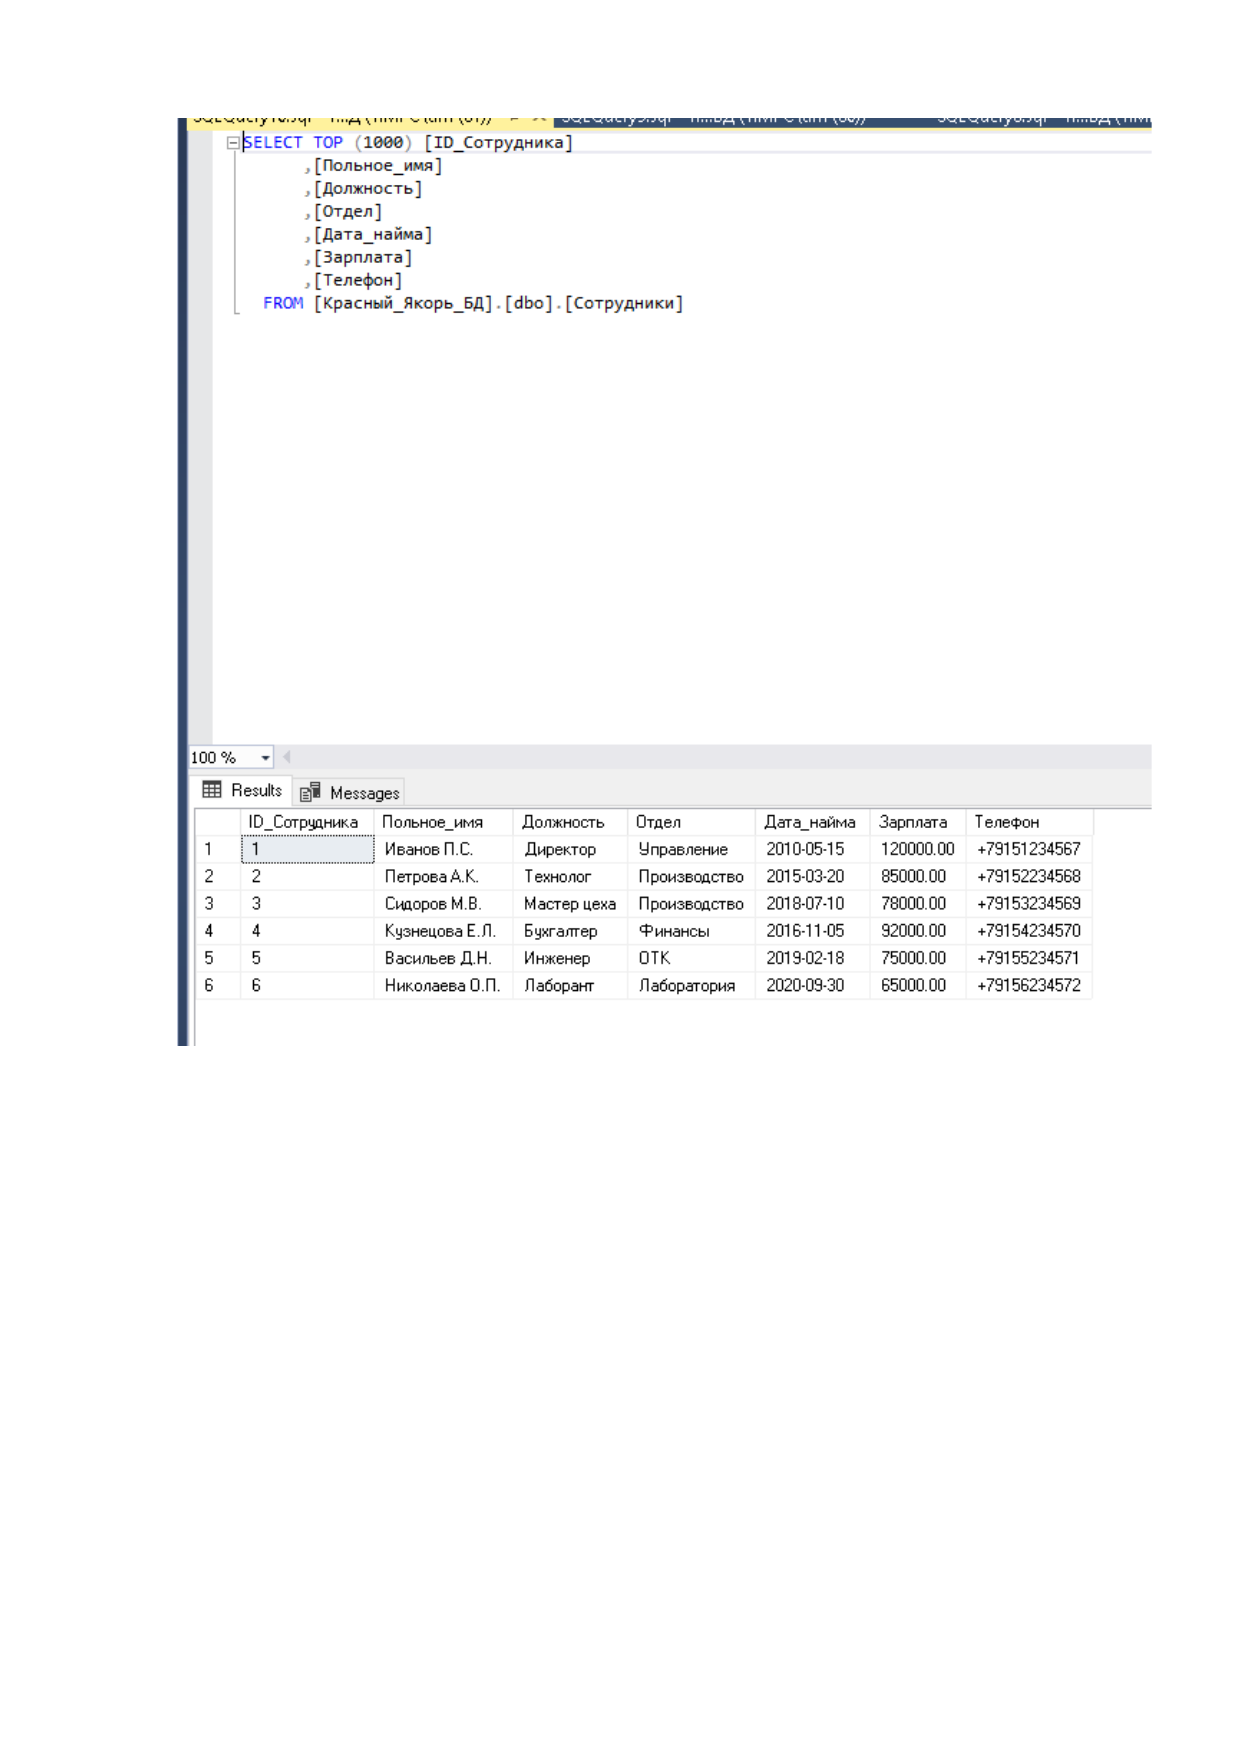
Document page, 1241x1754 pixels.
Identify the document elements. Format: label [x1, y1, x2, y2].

picture [177, 118, 1152, 1046]
